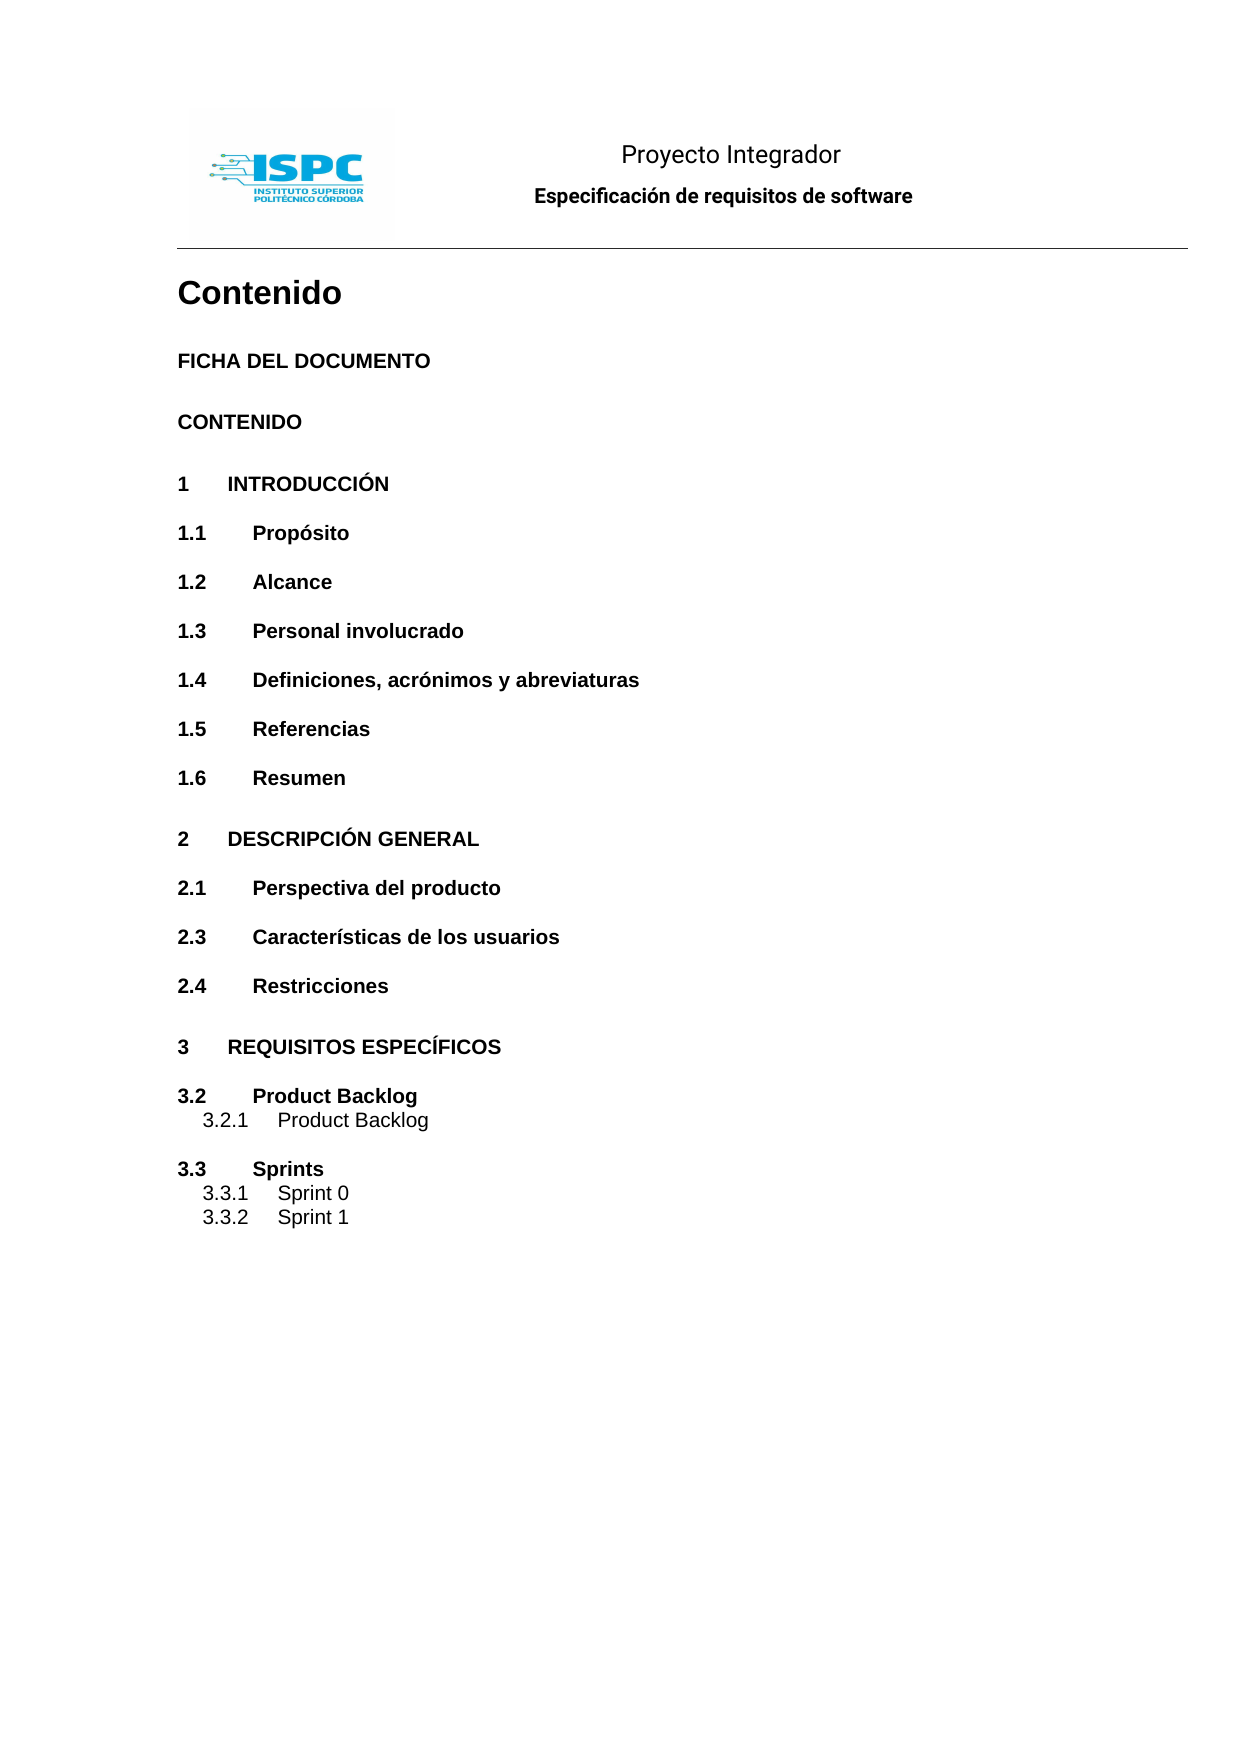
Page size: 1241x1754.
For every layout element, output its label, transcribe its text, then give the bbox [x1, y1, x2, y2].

picture [188, 108, 395, 241]
text Contenido [177, 273, 1063, 311]
